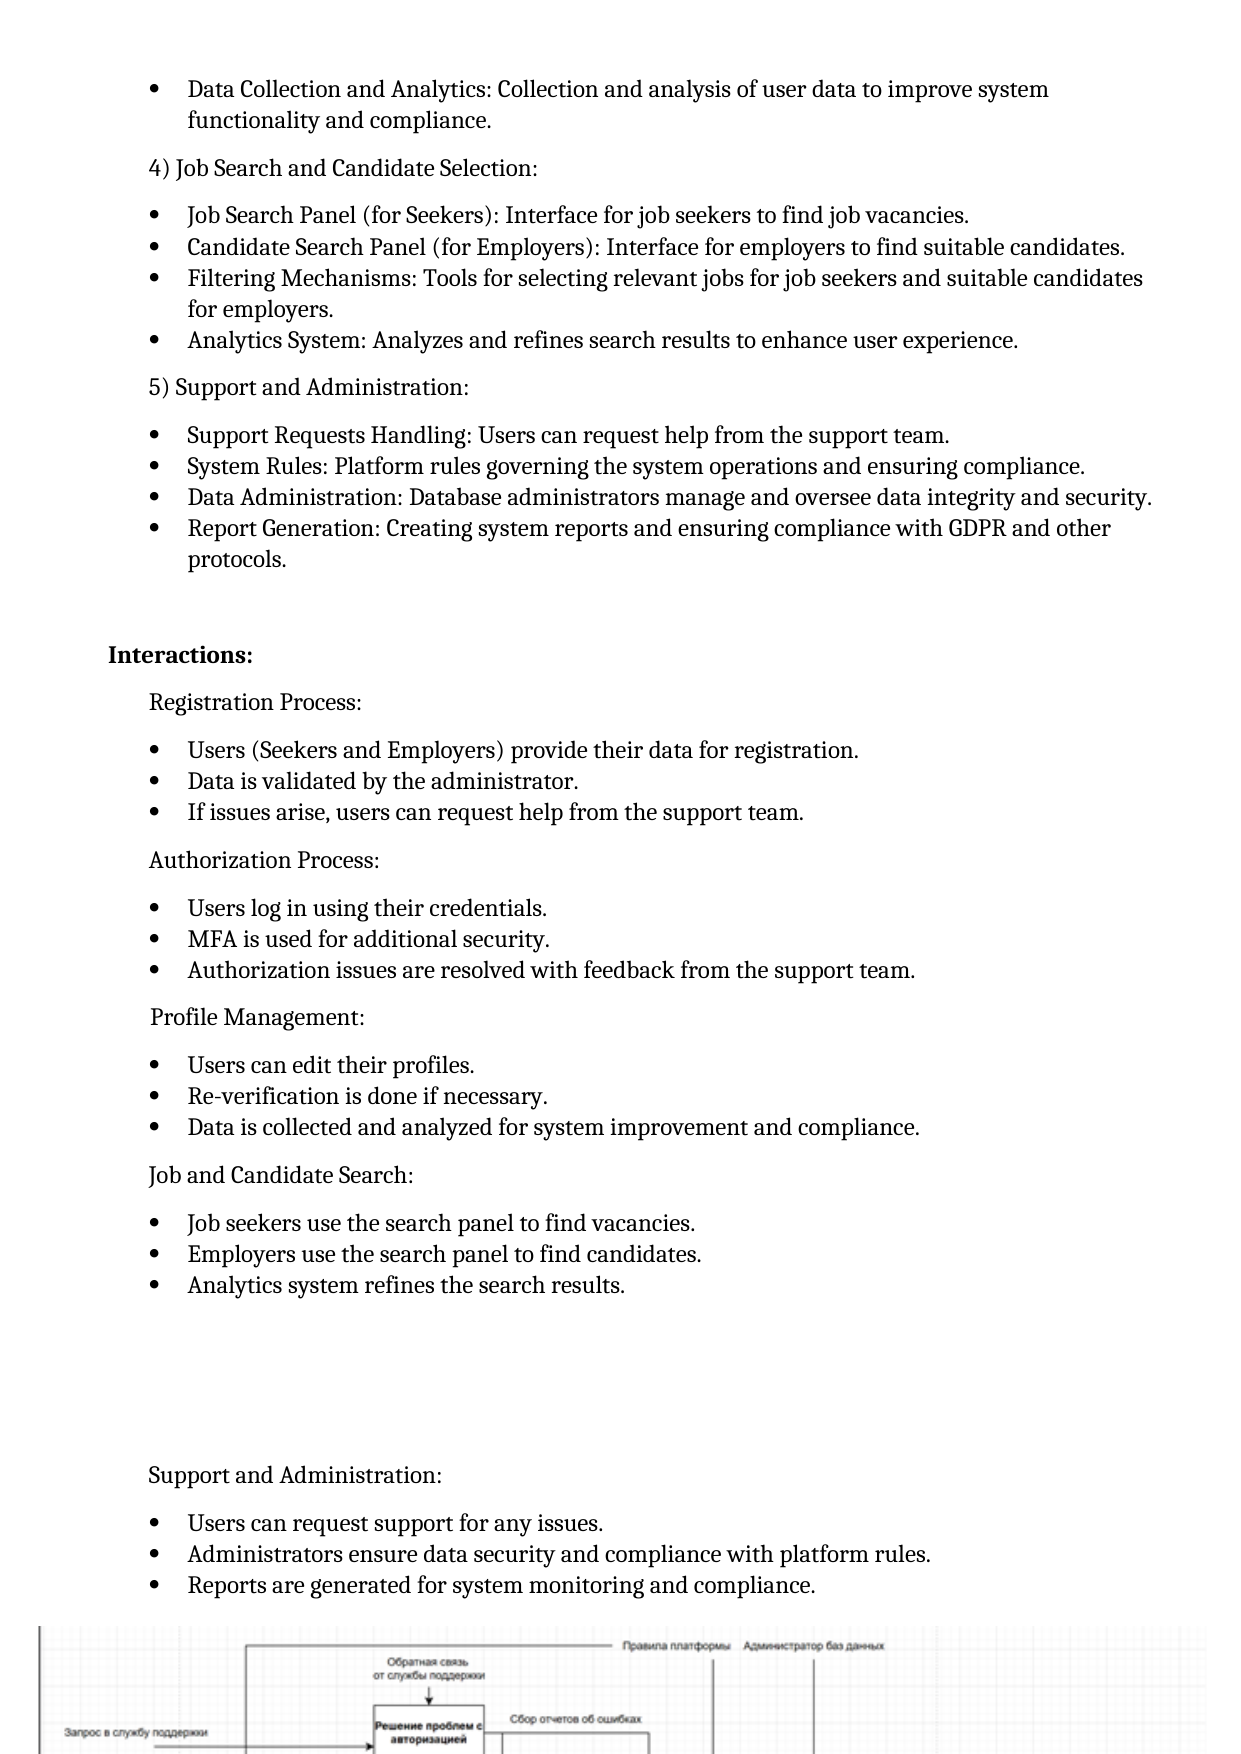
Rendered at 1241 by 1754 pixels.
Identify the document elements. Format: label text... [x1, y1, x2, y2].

list Authorization issues are resolved with feedback from the support team. [150, 956, 1165, 984]
list Report Generation: Creating system reports and ensuring compliance with GDPR and other protocols. [150, 514, 1165, 574]
list Job seekers use the search panel to find vacancies. [150, 1208, 1165, 1237]
text Job and Candidate Search: [75, 1161, 1165, 1189]
list If issues arise, users can request help from the support team. [150, 798, 1165, 827]
list MFA is used for additional security. [150, 924, 1165, 953]
list Reports are generated for system monitoring and compliance. [150, 1571, 1165, 1600]
list Candidate Search Panel (for Employers): Interface for employers to find suitable candidates. [150, 232, 1165, 261]
list Data Administration: Database administrators manage and oversee data integrity and security. [150, 483, 1165, 512]
list Data is validated by the administrator. [150, 767, 1165, 796]
list Support Requests Handling: Users can request help from the support team. [150, 421, 1165, 450]
list Data Collection and Analytics: Collection and analysis of user data to improve system functionality and compliance. [150, 75, 1165, 135]
text Interactions: [75, 641, 1165, 669]
list System Rules: Platform rules governing the system operations and ensuring compliance. [150, 452, 1165, 481]
text Support and Administration: [75, 1461, 1165, 1490]
picture [38, 1626, 1207, 1754]
list Employers use the search panel to find candidates. [150, 1239, 1165, 1268]
list Re-verification is done if necessary. [150, 1082, 1165, 1111]
list Filtering Mechanisms: Tools for selecting relevant jobs for job seekers and suitable candidates for employers. [150, 263, 1165, 323]
list Data is collected and analyzed for system improvement and compliance. [150, 1113, 1165, 1142]
text Authorization Process: [75, 846, 1165, 874]
text Registration Process: [75, 688, 1165, 717]
list Job Search Panel (for Seekers): Interface for job seekers to find job vacancies. [150, 201, 1165, 230]
list Analytics system refines the search results. [150, 1271, 1165, 1299]
text 4) Job Search and Candidate Selection: [75, 154, 1165, 182]
text 5) Support and Administration: [75, 373, 1165, 402]
list Administrators ensure data security and compliance with platform rules. [150, 1540, 1165, 1569]
list Users can edit their profiles. [150, 1051, 1165, 1080]
list Users can request support for any issues. [150, 1509, 1165, 1538]
list Users log in using their credentials. [150, 893, 1165, 922]
list Users (Seekers and Employers) provide their data for registration. [150, 736, 1165, 765]
list Analytics System: Analyzes and refines search results to enhance user experience. [150, 326, 1165, 354]
text Profile Management: [150, 1003, 1165, 1032]
